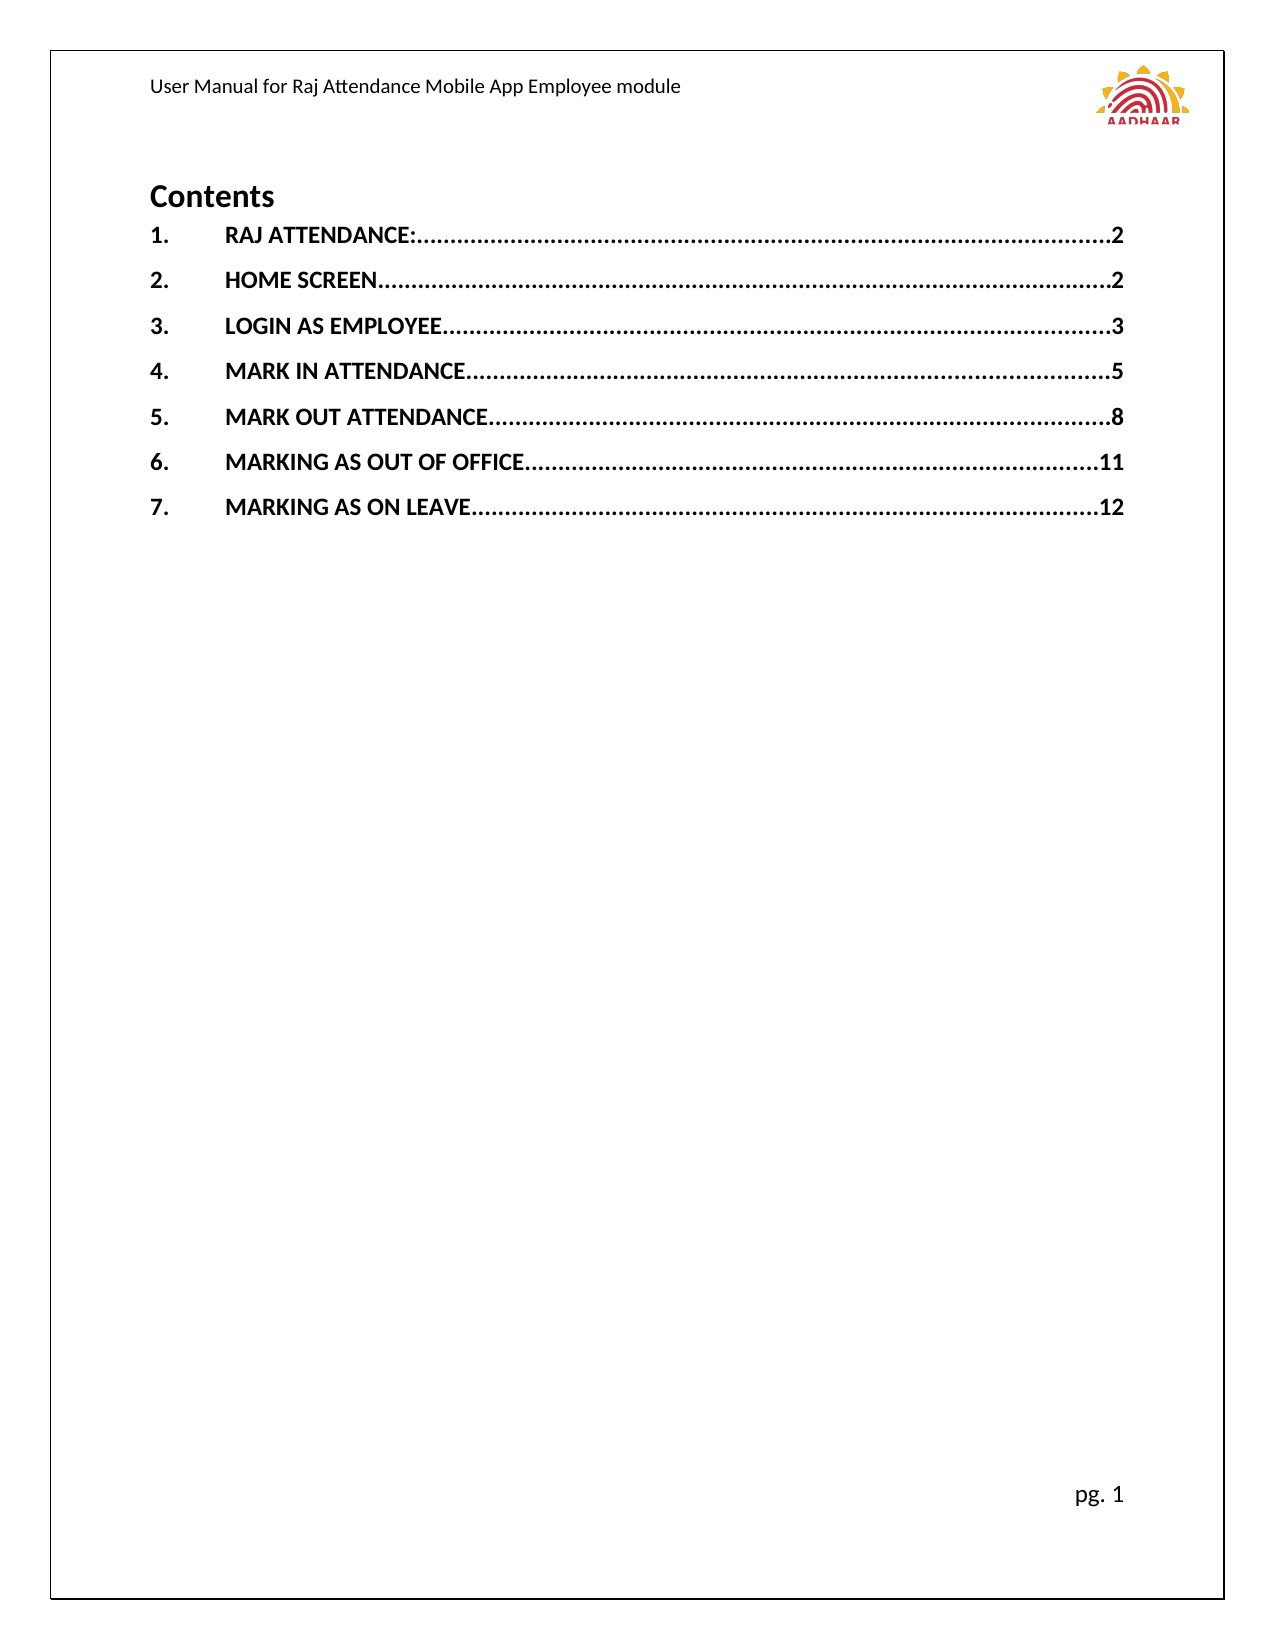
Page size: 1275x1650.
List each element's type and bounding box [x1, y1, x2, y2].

picture [1095, 65, 1189, 125]
